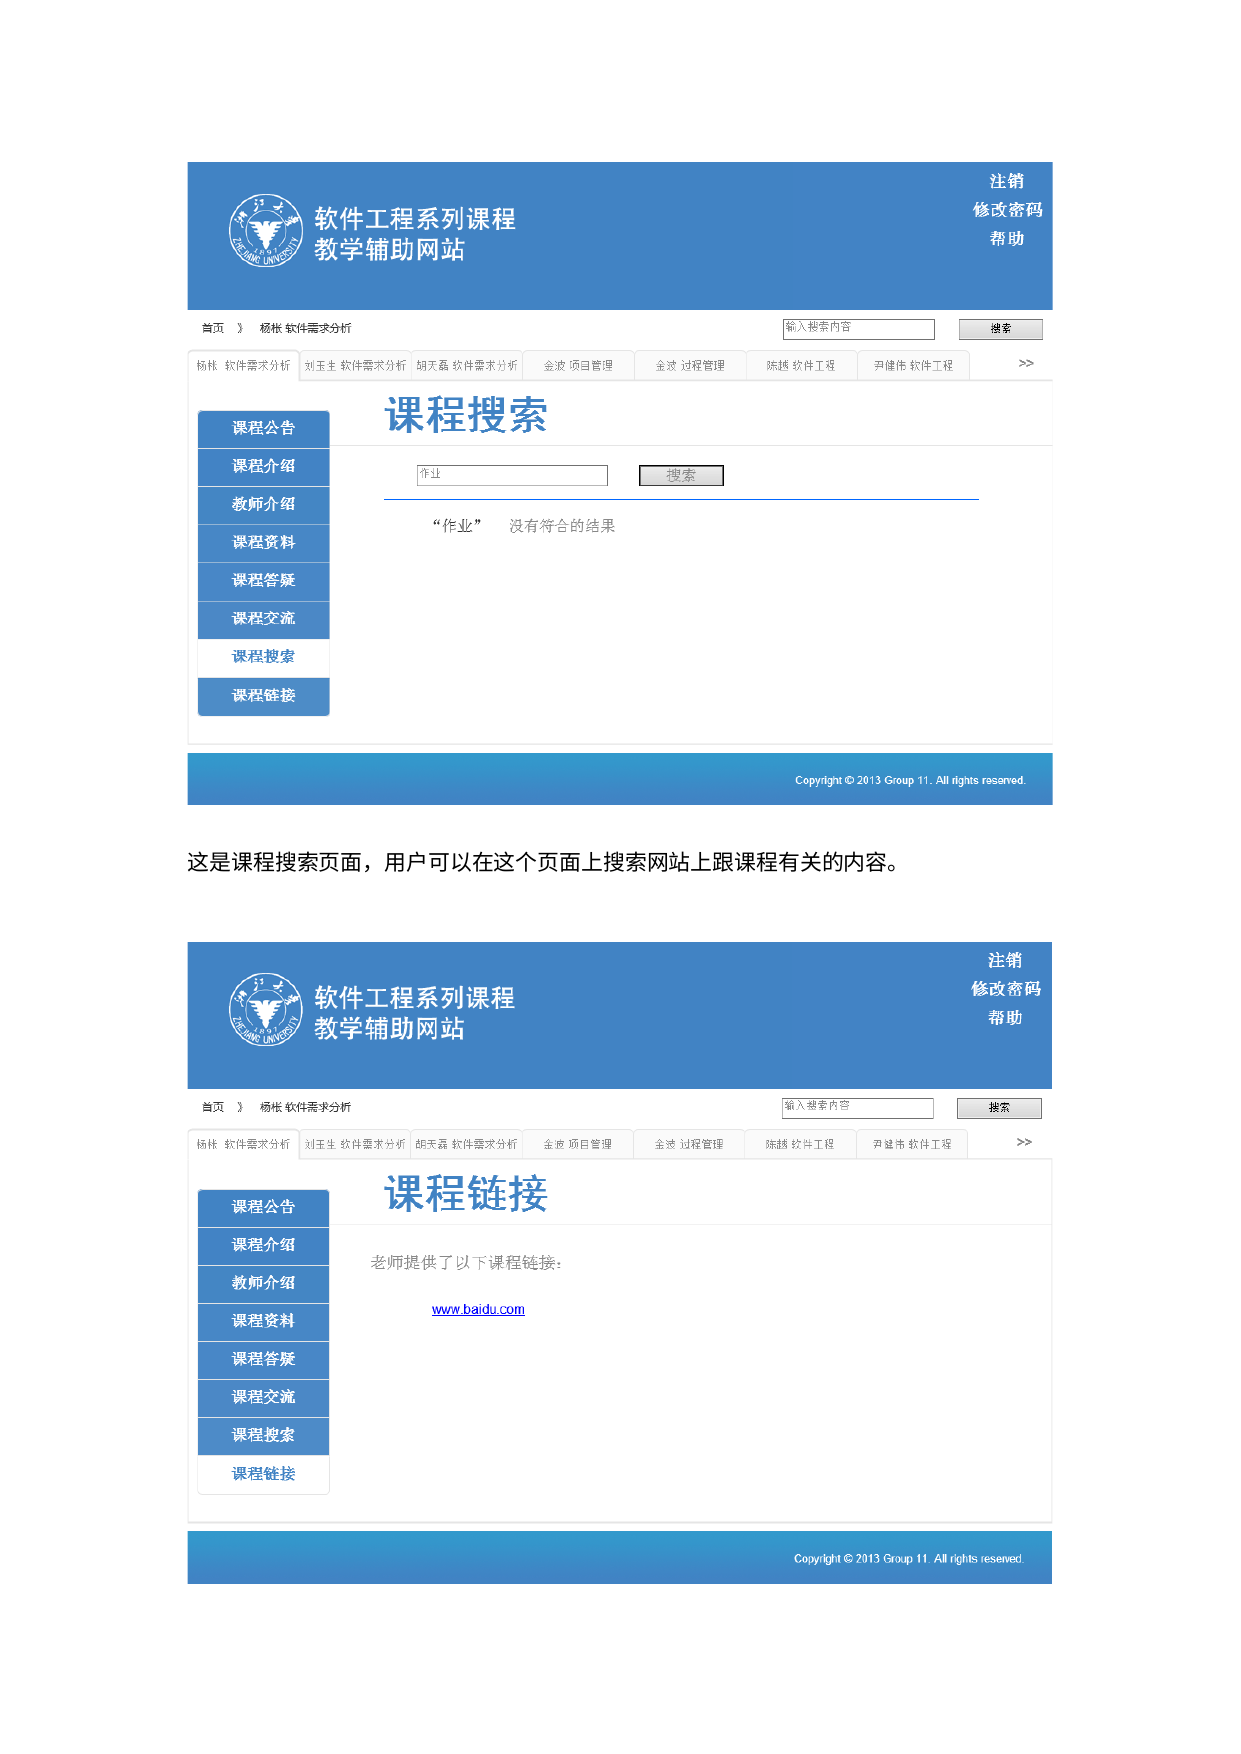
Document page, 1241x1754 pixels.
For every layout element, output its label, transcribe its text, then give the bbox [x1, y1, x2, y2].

picture [187, 162, 1053, 805]
picture [187, 942, 1053, 1584]
text 这是课程搜索页面，用户可以在这个页面上搜索网站上跟课程有关的内容。 [187, 844, 1053, 877]
